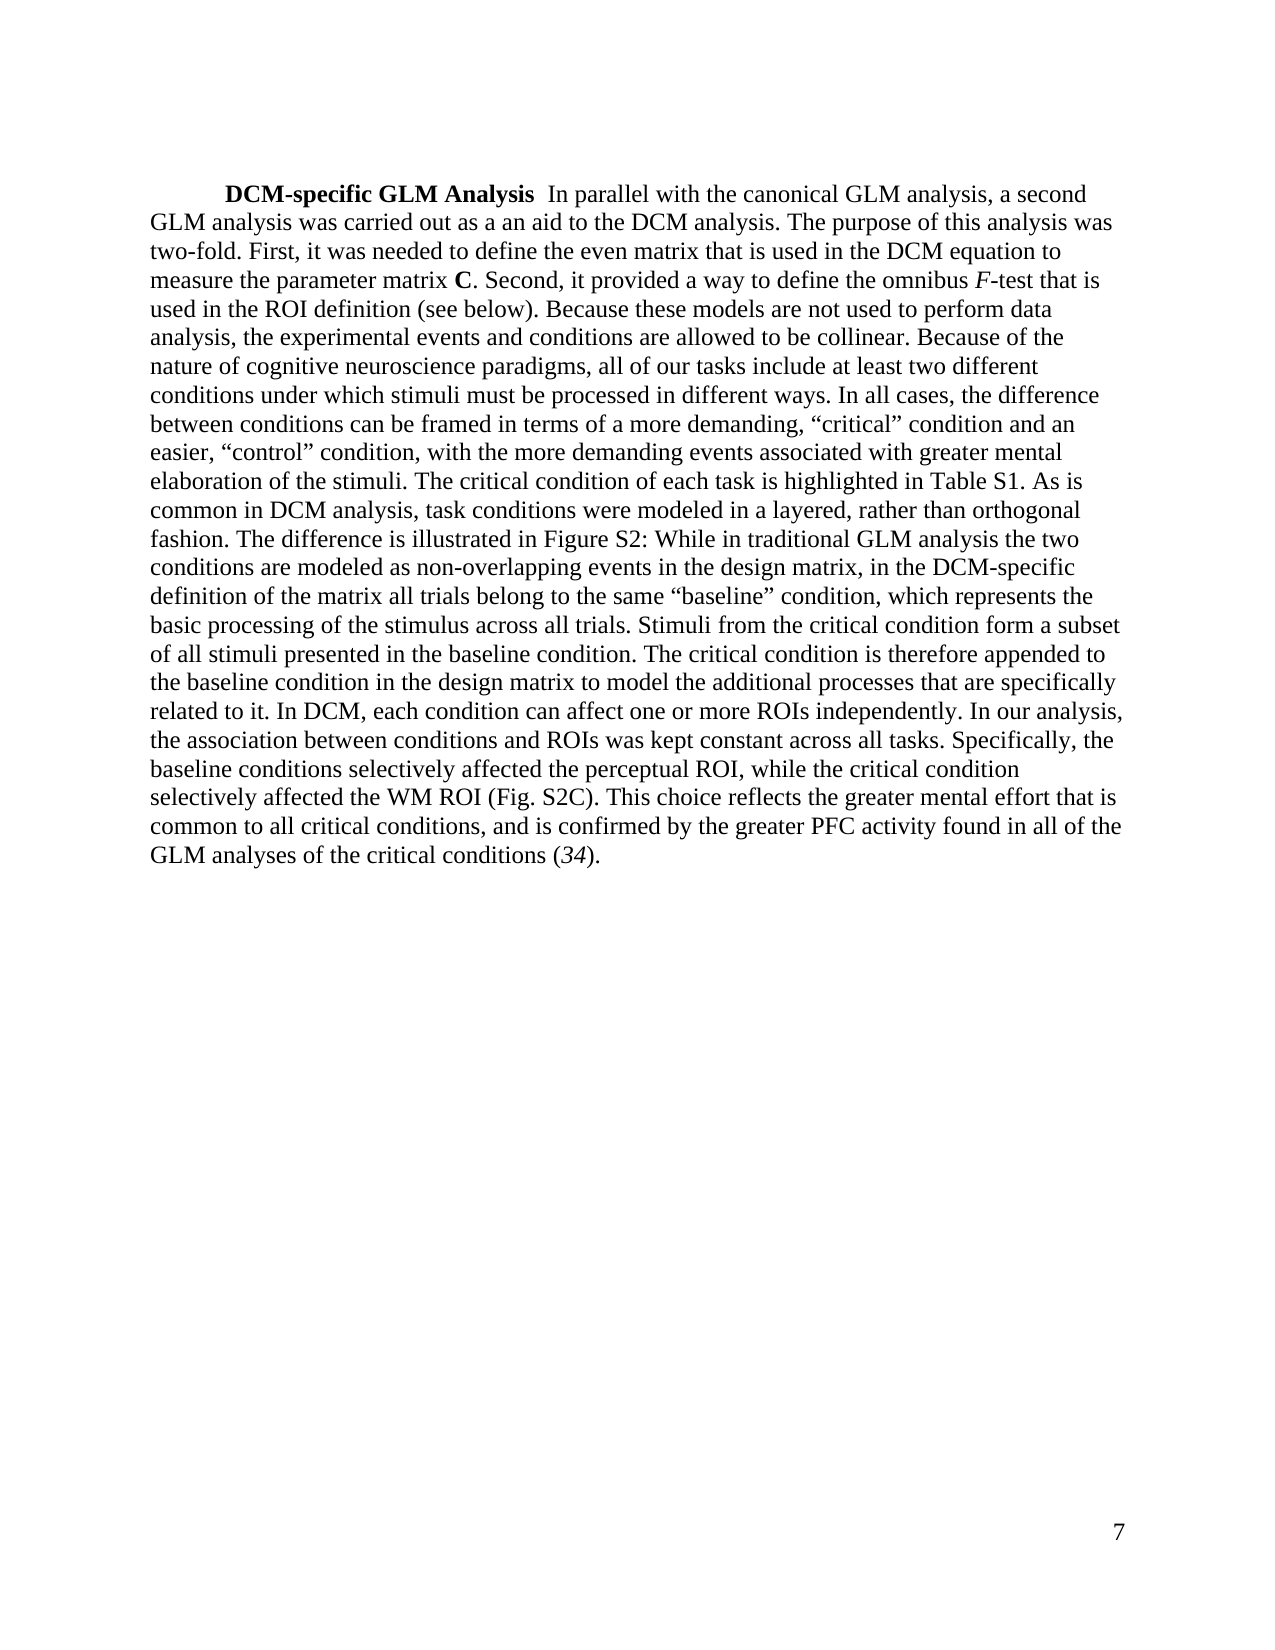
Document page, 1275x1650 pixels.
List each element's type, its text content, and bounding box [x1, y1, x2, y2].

text DCM-specific GLM Analysis In parallel with the canonical GLM analysis, a second GLM analysis was carried out as a an aid to the DCM analysis. The purpose of this analysis was two-fold. First, it was needed to define the even matrix that is used in the DCM equation to measure the parameter matrix C. Second, it provided a way to define the omnibus F-test that is used in the ROI definition (see below). Because these models are not used to perform data analysis, the experimental events and conditions are allowed to be collinear. Because of the nature of cognitive neuroscience paradigms, all of our tasks include at least two different conditions under which stimuli must be processed in different ways. In all cases, the difference between conditions can be framed in terms of a more demanding, “critical” condition and an easier, “control” condition, with the more demanding events associated with greater mental elaboration of the stimuli. The critical condition of each task is highlighted in Table S1. As is common in DCM analysis, task conditions were modeled in a layered, rather than orthogonal fashion. The difference is illustrated in Figure S2: While in traditional GLM analysis the two conditions are modeled as non-overlapping events in the design matrix, in the DCM-specific definition of the matrix all trials belong to the same “baseline” condition, which represents the basic processing of the stimulus across all trials. Stimuli from the critical condition form a subset of all stimuli presented in the baseline condition. The critical condition is therefore appended to the baseline condition in the design matrix to model the additional processes that are specifically related to it. In DCM, each condition can affect one or more ROIs independently. In our analysis, the association between conditions and ROIs was kept constant across all tasks. Specifically, the baseline conditions selectively affected the perceptual ROI, while the critical condition selectively affected the WM ROI (Fig. S2C). This choice reflects the greater mental effort that is common to all critical conditions, and is confirmed by the greater PFC activity found in all of the GLM analyses of the critical conditions (34). [150, 179, 1125, 869]
